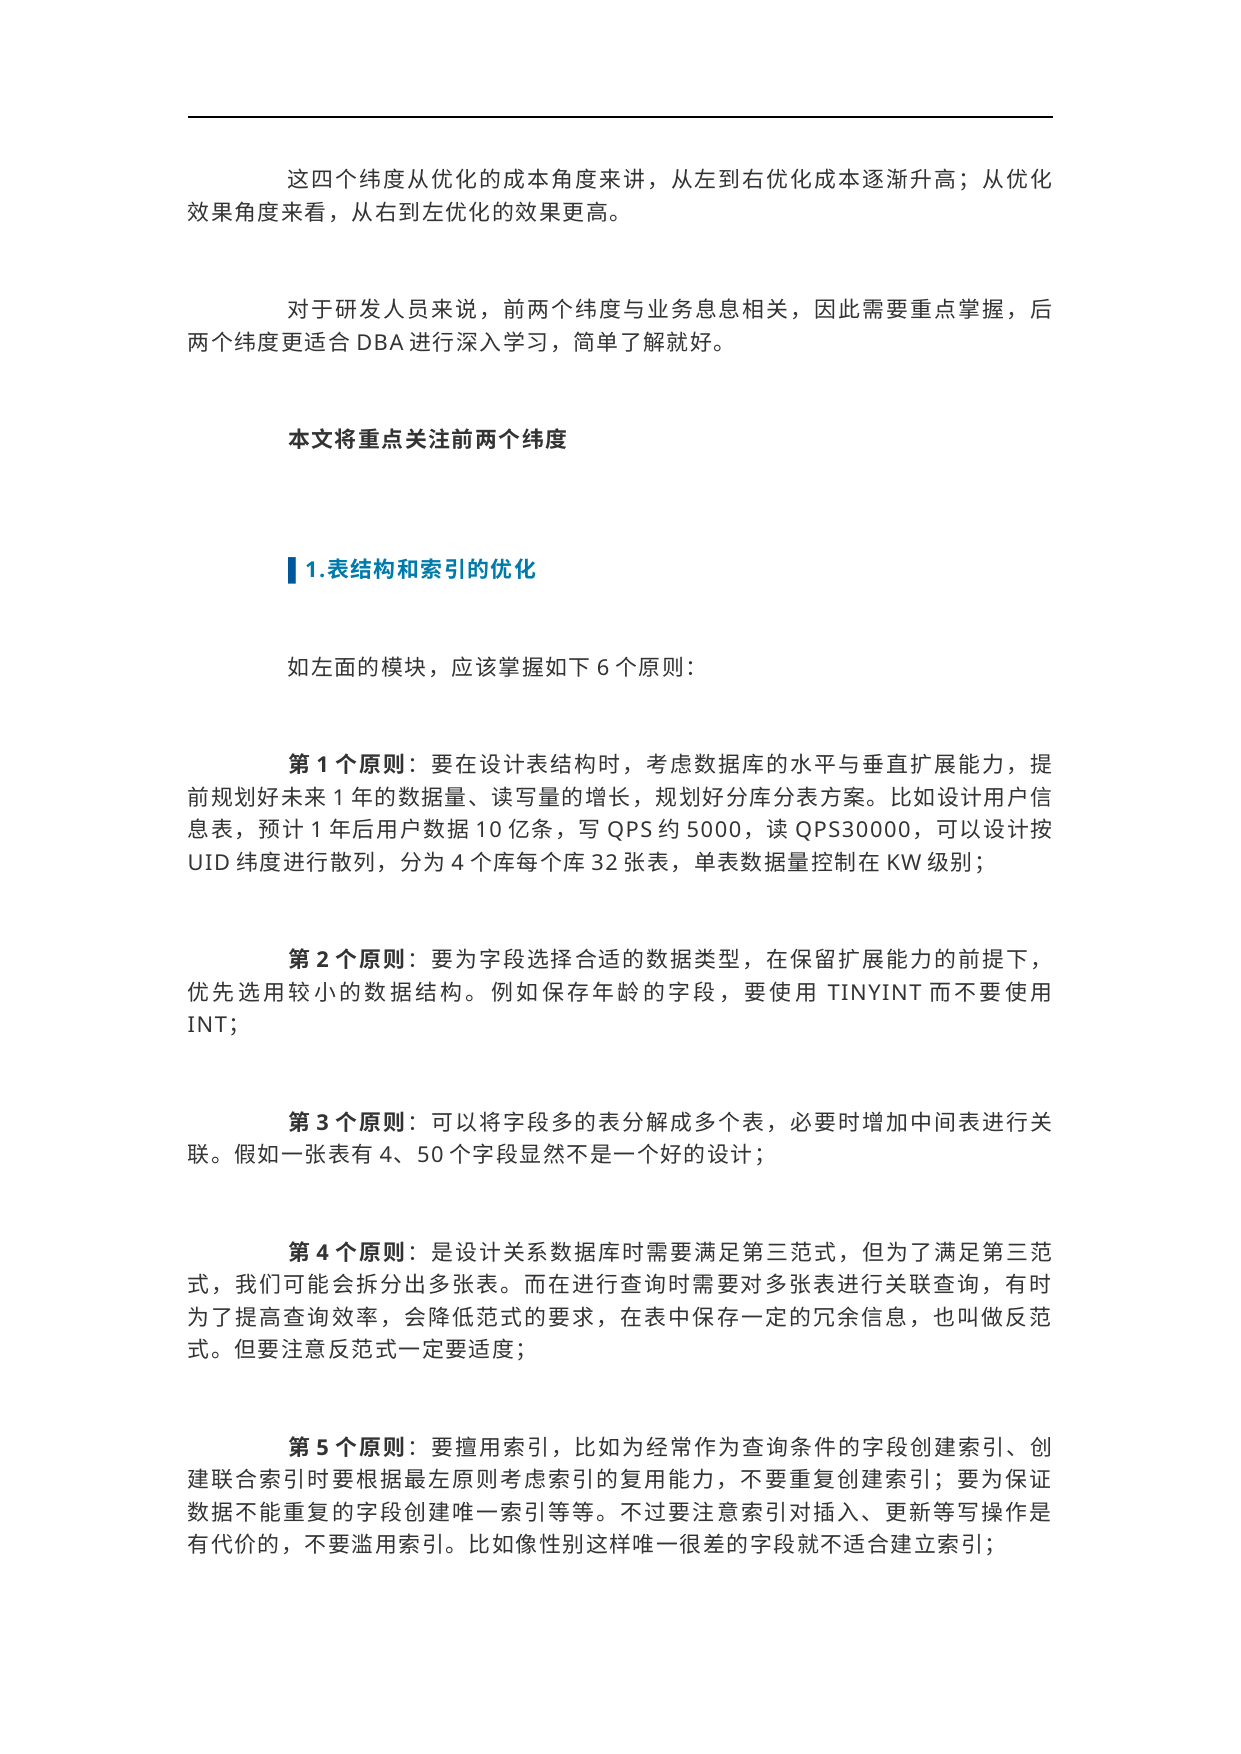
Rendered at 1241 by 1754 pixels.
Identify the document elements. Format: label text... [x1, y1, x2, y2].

text 第5个原则：要擅用索引，比如为经常作为查询条件的字段创建索引、创建联合索引时要根据最左原则考虑索引的复用能力，不要重复创建索引；要为保证数据不能重复的字段创建唯一索引等等。不过要注意索引对插入、更新等写操作是有代价的，不要滥用索引。比如像性别这样唯一很差的字段就不适合建立索引； [187, 1429, 1053, 1559]
text 第3个原则：可以将字段多的表分解成多个表，必要时增加中间表进行关联。假如一张表有4、50个字段显然不是一个好的设计； [187, 1104, 1053, 1169]
text 第2个原则：要为字段选择合适的数据类型，在保留扩展能力的前提下，优先选用较小的数据结构。例如保存年龄的字段，要使用TINYINT而不要使用INT； [187, 942, 1053, 1039]
text 这四个纬度从优化的成本角度来讲，从左到右优化成本逐渐升高；从优化效果角度来看，从右到左优化的效果更高。 [187, 162, 1053, 227]
text ▌1.表结构和索引的优化 [187, 552, 1053, 584]
text 第1个原则：要在设计表结构时，考虑数据库的水平与垂直扩展能力，提前规划好未来1年的数据量、读写量的增长，规划好分库分表方案。比如设计用户信息表，预计1年后用户数据10亿条，写QPS约5000，读QPS30000，可以设计按UID纬度进行散列，分为4个库每个库32张表，单表数据量控制在KW级别； [187, 747, 1053, 877]
text 第4个原则：是设计关系数据库时需要满足第三范式，但为了满足第三范式，我们可能会拆分出多张表。而在进行查询时需要对多张表进行关联查询，有时为了提高查询效率，会降低范式的要求，在表中保存一定的冗余信息，也叫做反范式。但要注意反范式一定要适度； [187, 1234, 1053, 1364]
text 本文将重点关注前两个纬度 [187, 422, 1053, 454]
text 如左面的模块，应该掌握如下6个原则： [187, 649, 1053, 682]
text 对于研发人员来说，前两个纬度与业务息息相关，因此需要重点掌握，后两个纬度更适合DBA进行深入学习，简单了解就好。 [187, 292, 1053, 357]
